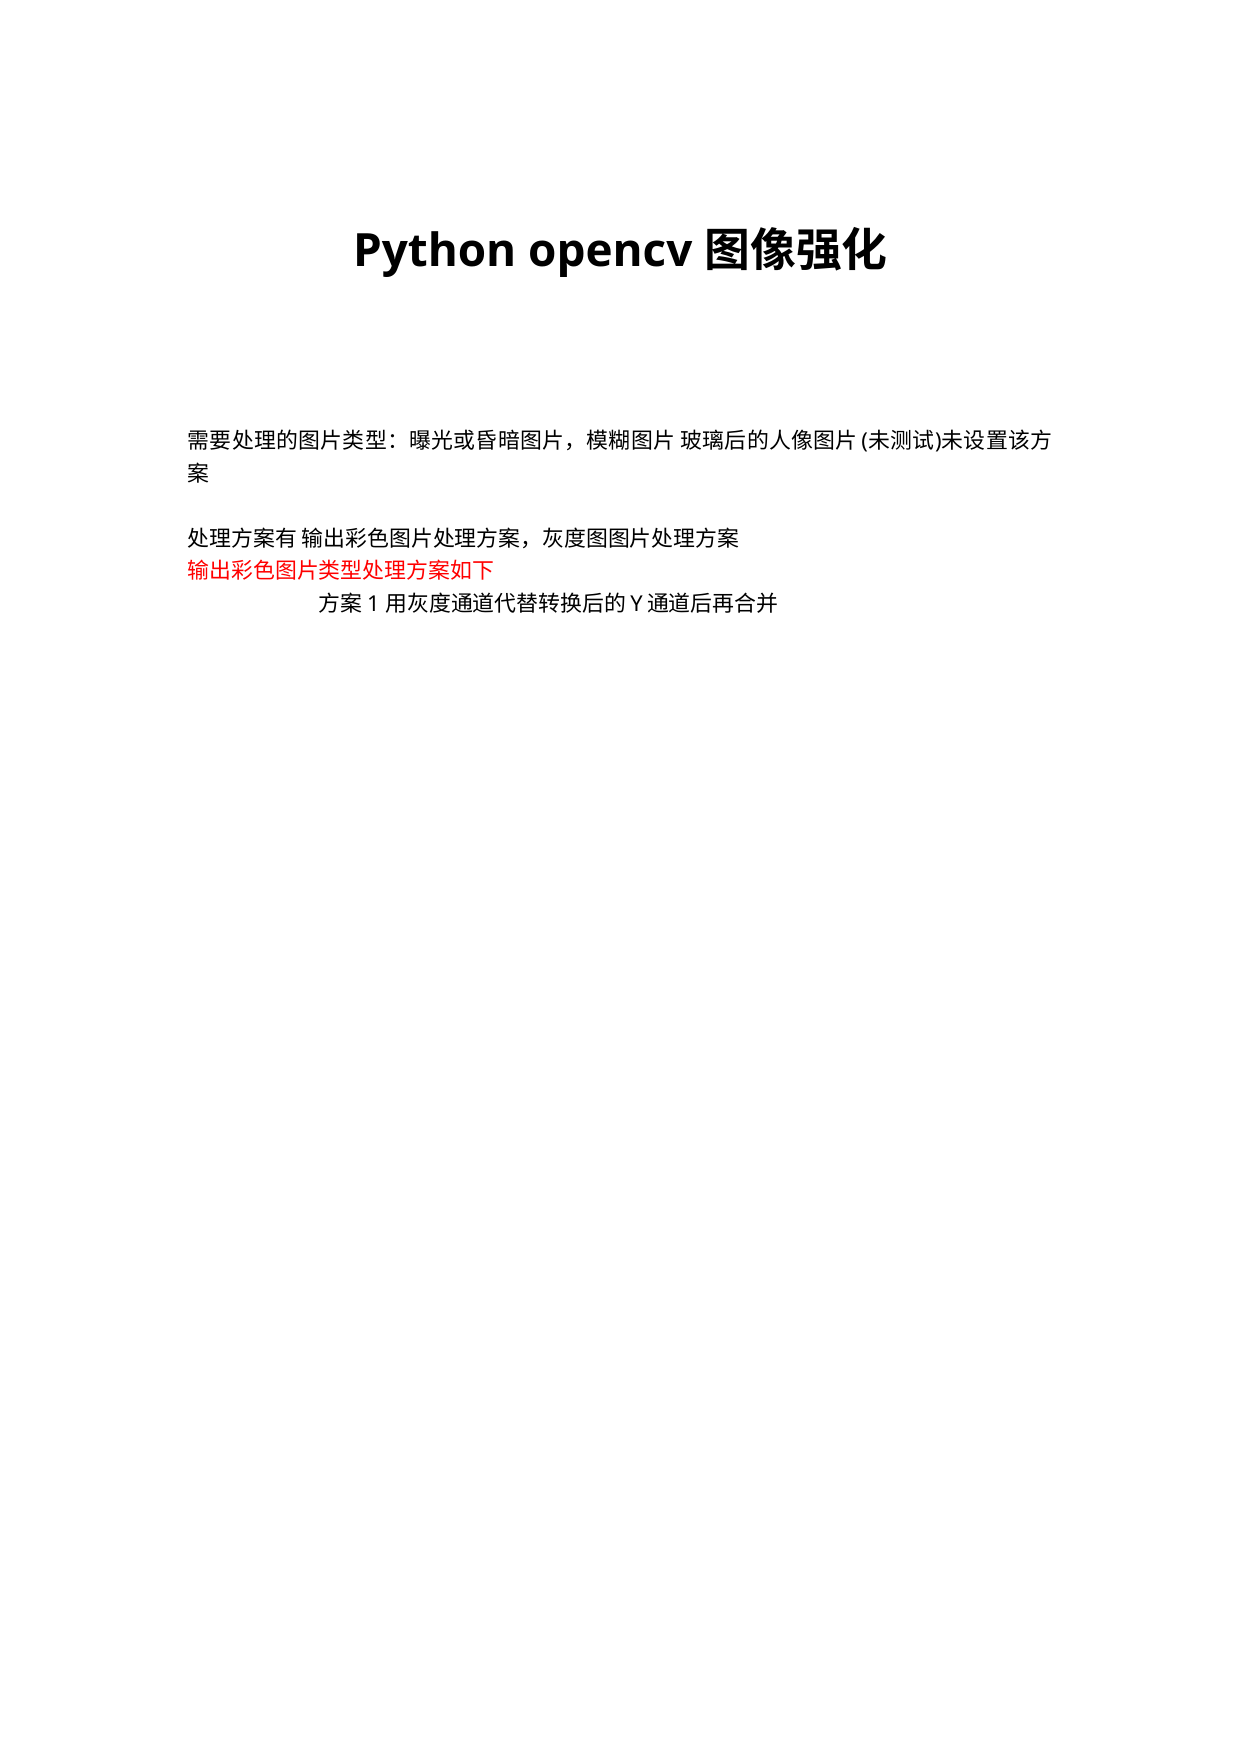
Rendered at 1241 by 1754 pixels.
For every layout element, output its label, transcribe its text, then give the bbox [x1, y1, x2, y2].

text 方案1 用灰度通道代替转换后的Y通道后再合并 [275, 586, 1053, 618]
text 处理方案有 输出彩色图片处理方案，灰度图图片处理方案 [187, 521, 1053, 553]
text 需要处理的图片类型：曝光或昏暗图片，模糊图片 玻璃后的人像图片(未测试)未设置该方案 [187, 423, 1053, 488]
subtitle Python opencv 图像强化 [187, 197, 1053, 295]
text 输出彩色图片类型处理方案如下 [187, 553, 1053, 586]
